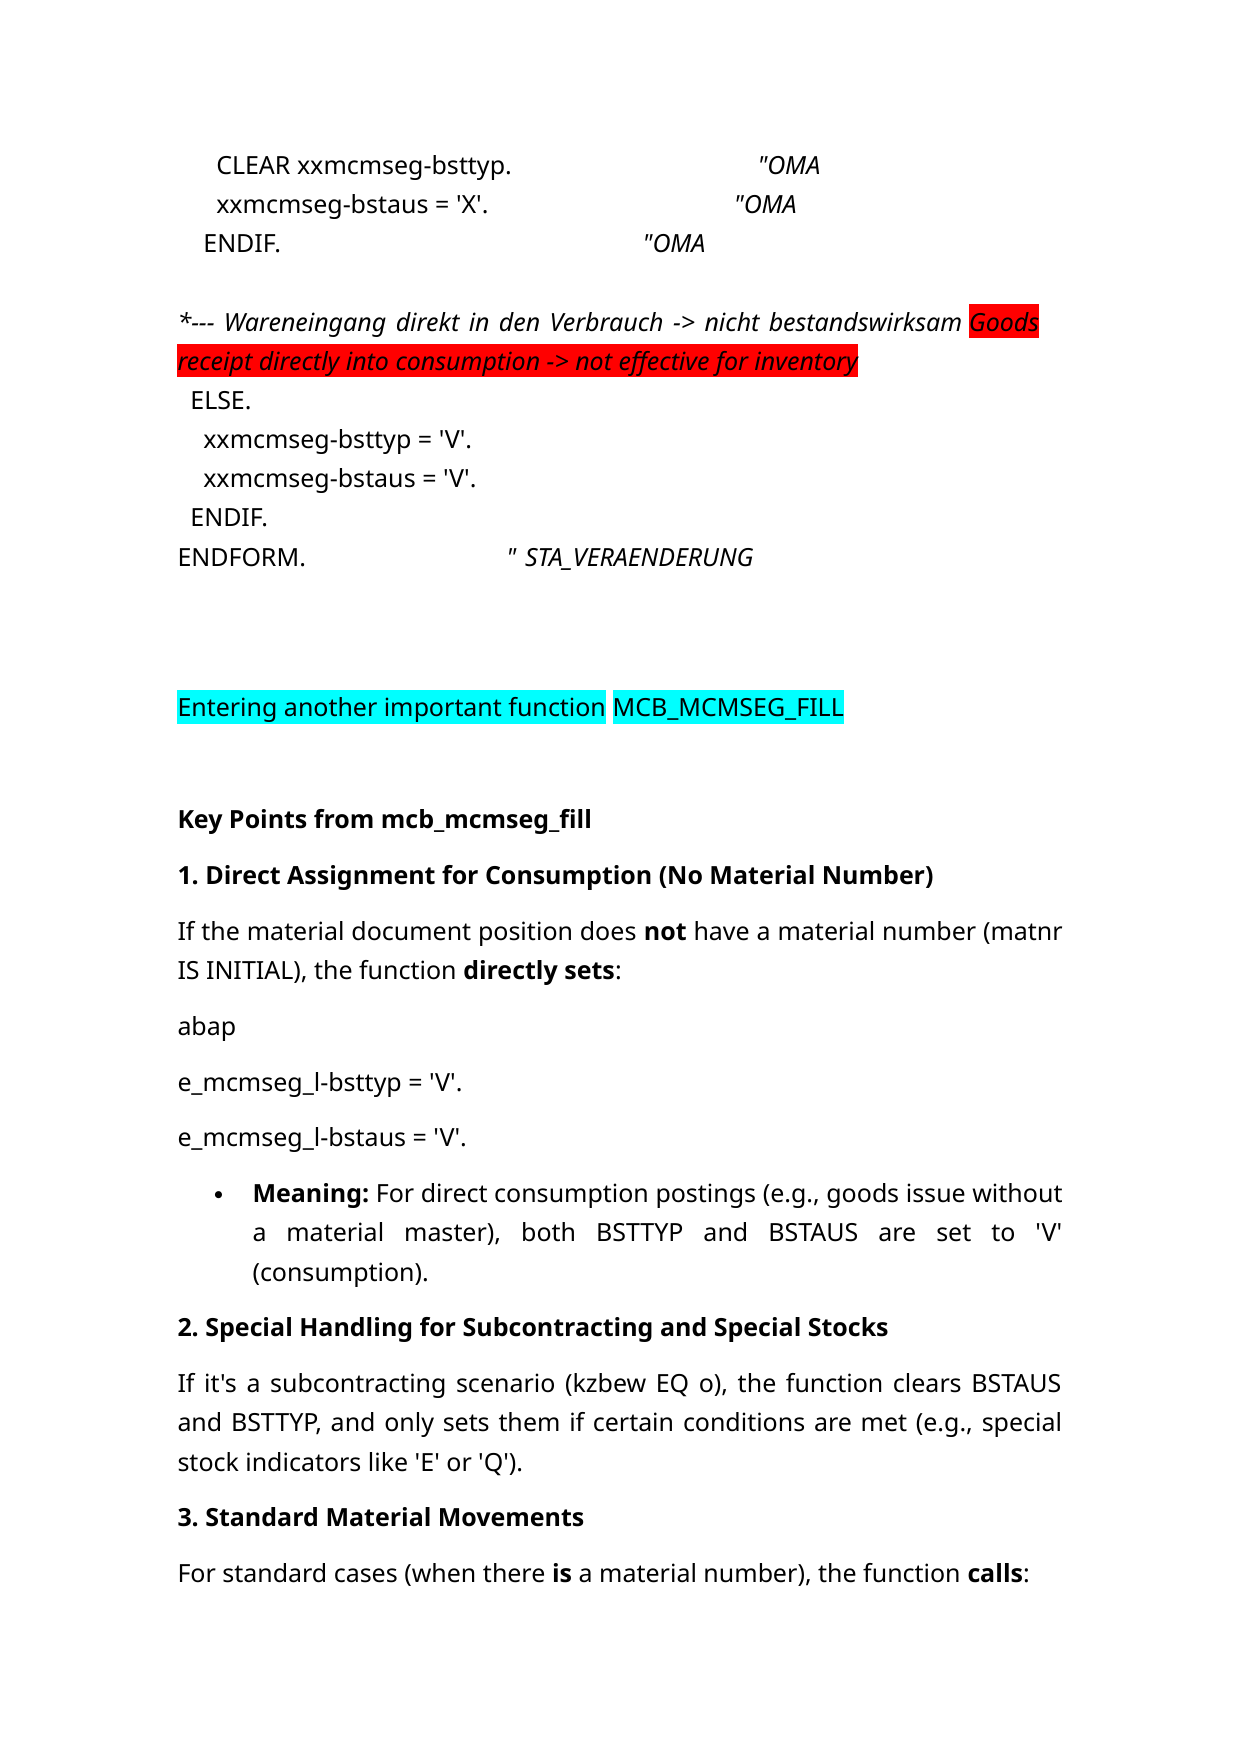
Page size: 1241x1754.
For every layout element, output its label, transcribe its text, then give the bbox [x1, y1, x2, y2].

text If the material document position does not have a material number (matnr IS INITIAL), the function directly sets: [177, 913, 1063, 987]
text 3. Standard Material Movements [177, 1500, 1063, 1534]
text CLEAR xxmcmseg-bsttyp. "OMA xxmcmseg-bstaus = 'X'. "OMA ENDIF. "OMA *--- Wareneingang direkt in den Verbrauch -> nicht bestandswirksam Goods receipt directly into consumption -> not effective for inventory ELSE. xxmcmseg-bsttyp = 'V'. xxmcmseg-bstaus = 'V'. ENDIF. ENDFORM. " STA_VERAENDERUNG [177, 148, 1063, 573]
text 1. Direct Assignment for Consumption (No Material Number) [177, 858, 1063, 892]
text If it's a subcontracting scenario (kzbew EQ o), the function clears BSTAUS and BSTTYP, and only sets them if certain conditions are met (e.g., special stock indicators like 'E' or 'Q'). [177, 1366, 1063, 1478]
text Key Points from mcb_mcmseg_fill [177, 802, 1063, 836]
text e_mcmseg_l-bstaus = 'V'. [177, 1120, 1063, 1154]
text abap [177, 1008, 1063, 1042]
text Entering another important function MCB_MCMSEG_FILL [177, 651, 1063, 724]
list Meaning: For direct consumption postings (e.g., goods issue without a material master), both BSTTYP and BSTAUS are set to 'V' (consumption). [215, 1176, 1063, 1288]
text For standard cases (when there is a material number), the function calls: [177, 1556, 1063, 1590]
text 2. Special Handling for Subcontracting and Special Stocks [177, 1310, 1063, 1344]
text e_mcmseg_l-bsttyp = 'V'. [177, 1064, 1063, 1098]
